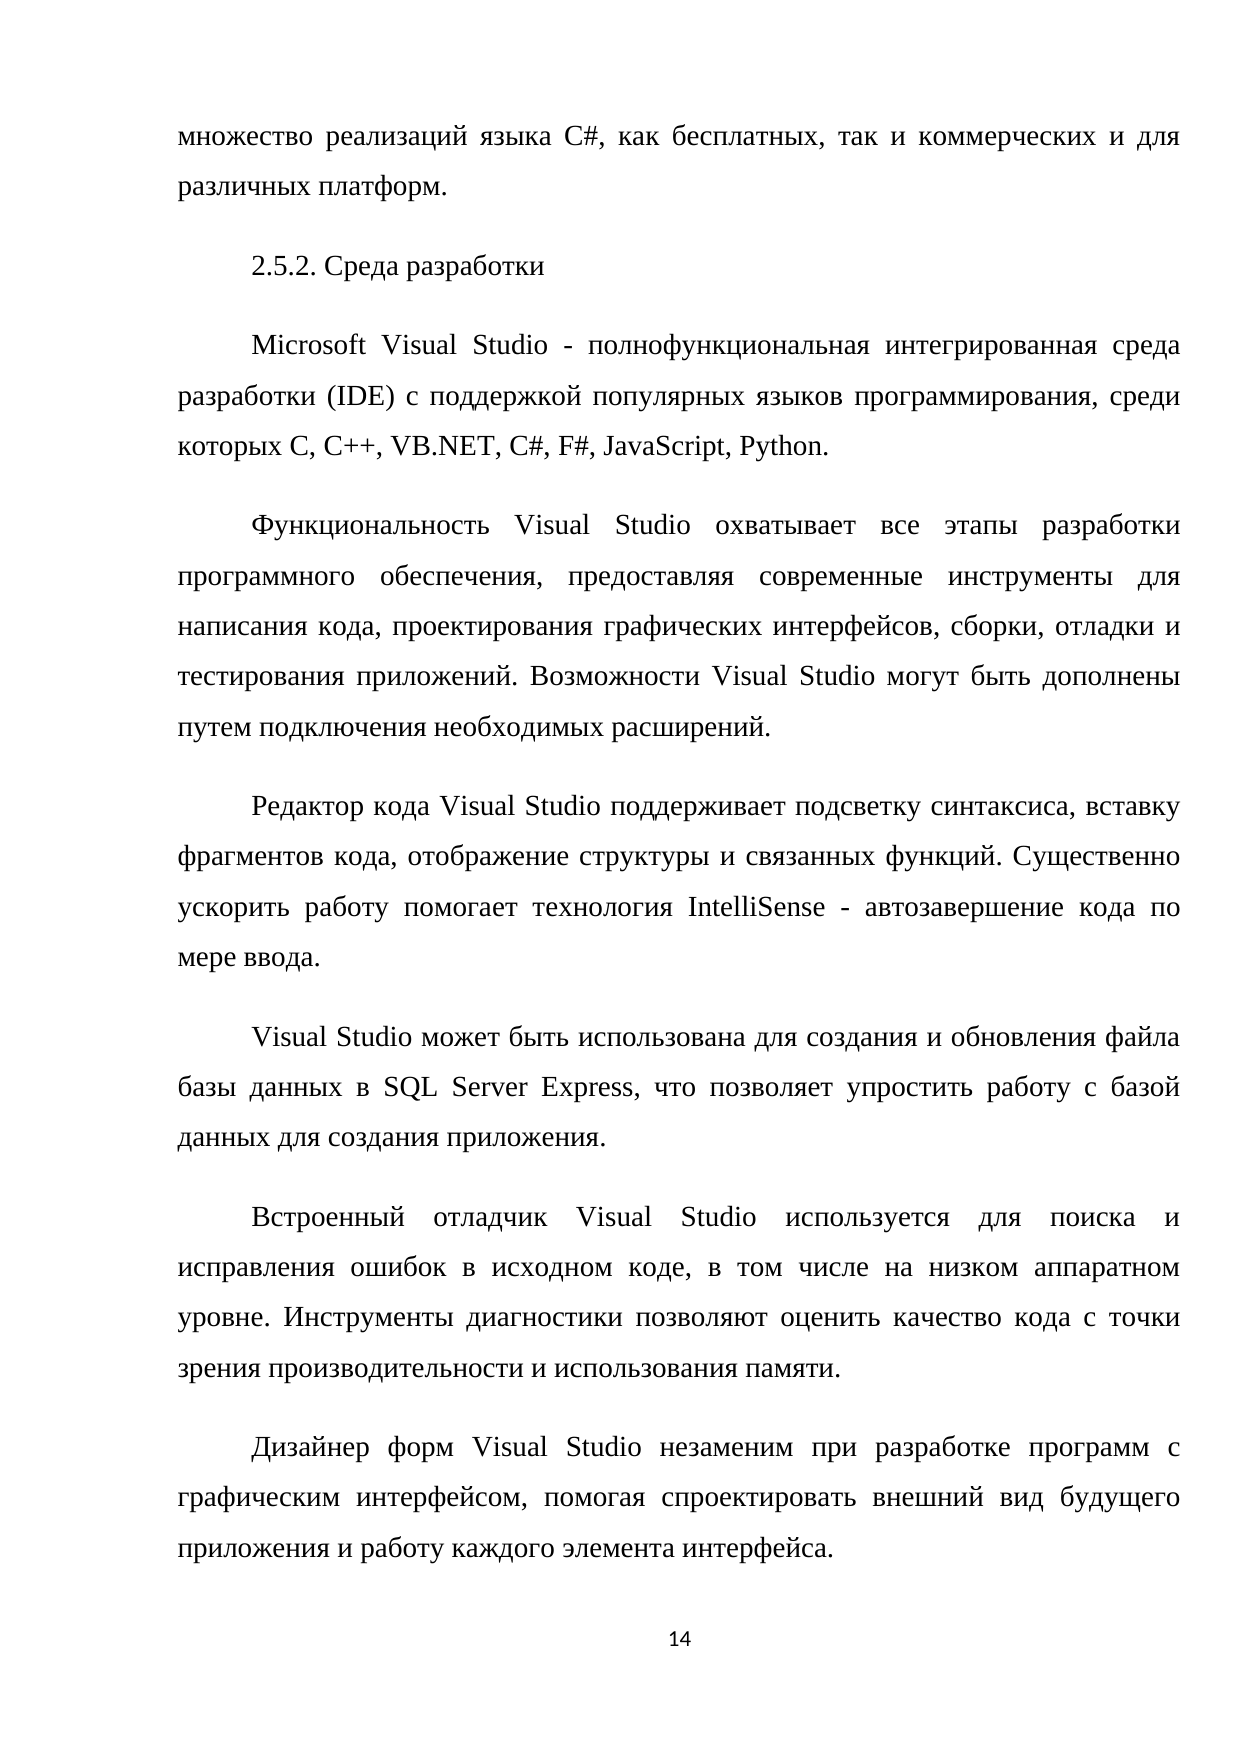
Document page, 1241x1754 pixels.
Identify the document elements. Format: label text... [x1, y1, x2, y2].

subtitle 2.5.2. Среда разработки [177, 248, 1181, 281]
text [177, 118, 1181, 202]
text Редактор кода Visual Studio поддерживает подсветку синтаксиса, вставку фрагментов кода, отображение структуры и связанных функций. Существенно ускорить работу помогает технология IntelliSense - автозавершение кода по мере ввода. [177, 788, 1181, 973]
text Функциональность Visual Studio охватывает все этапы разработки программного обеспечения, предоставляя современные инструменты для написания кода, проектирования графических интерфейсов, сборки, отладки и тестирования приложений. Возможности Visual Studio могут быть дополнены путем подключения необходимых расширений. [177, 507, 1181, 742]
text Visual Studio может быть использована для создания и обновления файла базы данных в SQL Server Express, что позволяет упростить работу с базой данных для создания приложения. [177, 1019, 1181, 1153]
text Дизайнер форм Visual Studio незаменим при разработке программ с графическим интерфейсом, помогая спроектировать внешний вид будущего приложения и работу каждого элемента интерфейса. [177, 1429, 1181, 1563]
text Microsoft Visual Studio - полнофункциональная интегрированная среда разработки (IDE) с поддержкой популярных языков программирования, среди которых С, C++, VB.NET, C#, F#, JavaScript, Python. [177, 327, 1181, 462]
text Встроенный отладчик Visual Studio используется для поиска и исправления ошибок в исходном коде, в том числе на низком аппаратном уровне. Инструменты диагностики позволяют оценить качество кода с точки зрения производительности и использования памяти. [177, 1199, 1181, 1383]
